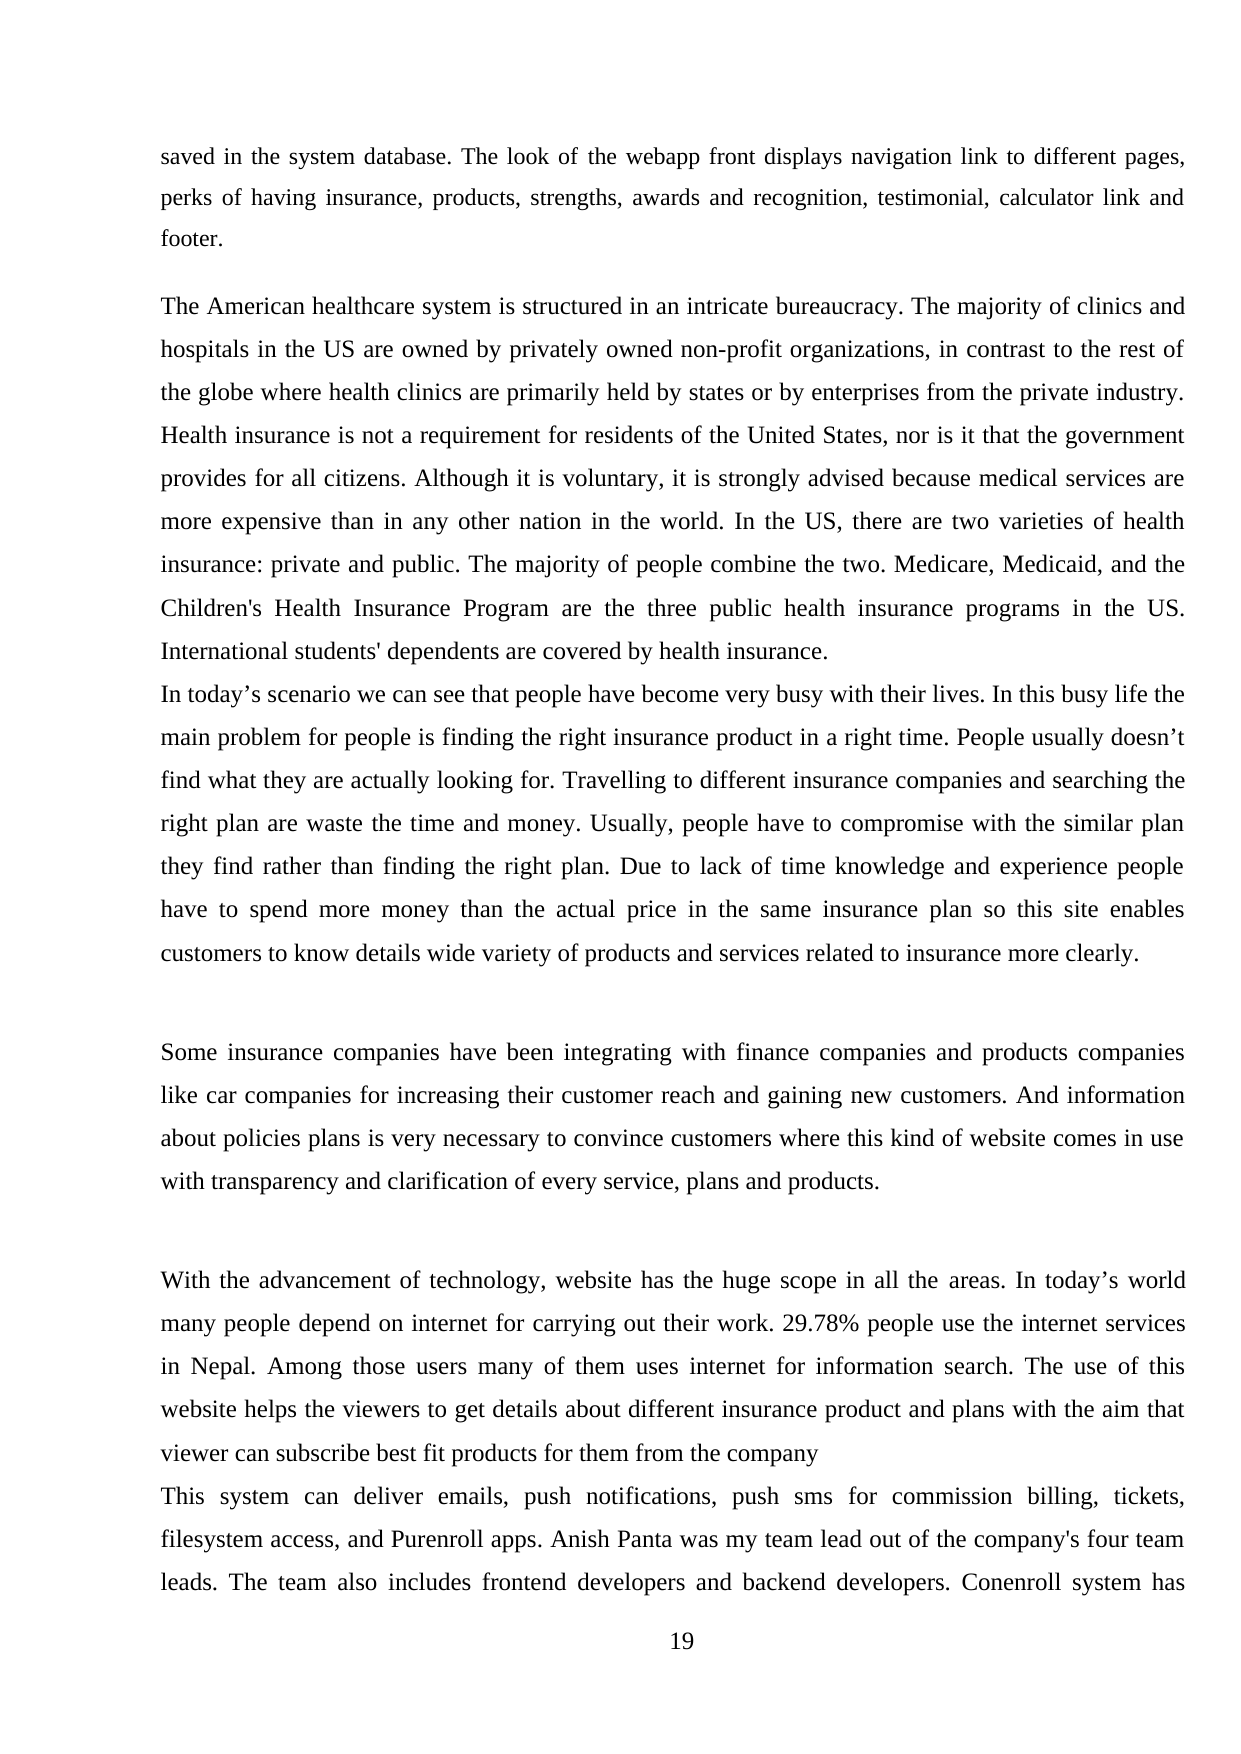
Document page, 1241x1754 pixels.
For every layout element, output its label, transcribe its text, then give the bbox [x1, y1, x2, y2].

text In today’s scenario we can see that people have become very busy with their lives. In this busy life the main problem for people is finding the right insurance product in a right time. People usually doesn’t find what they are actually looking for. Travelling to different insurance companies and searching the right plan are waste the time and money. Usually, people have to compromise with the similar plan they find rather than finding the right plan. Due to lack of time knowledge and experience people have to spend more money than the actual price in the same insurance plan so this site enables customers to know details wide variety of products and services related to insurance more clearly. [160, 679, 1186, 966]
text The American healthcare system is structured in an intricate bureaucracy. The majority of clinics and hospitals in the US are owned by privately owned non-profit organizations, in contrast to the rest of the globe where health clinics are primarily held by states or by enterprises from the private industry. Health insurance is not a requirement for residents of the United States, nor is it that the government provides for all citizens. Although it is voluntary, it is strongly advised because medical services are more expensive than in any other nation in the world. In the US, there are two varieties of health insurance: private and public. The majority of people combine the two. Medicare, Medicaid, and the Children's Health Insurance Program are the three public health insurance programs in the US. International students' dependents are covered by health insurance. [160, 291, 1186, 664]
text Some insurance companies have been integrating with finance companies and products companies like car companies for increasing their customer reach and gaining new customers. And information about policies plans is very necessary to convince customers where this kind of website comes in use with transparency and clarification of every service, plans and products. [160, 1037, 1186, 1195]
